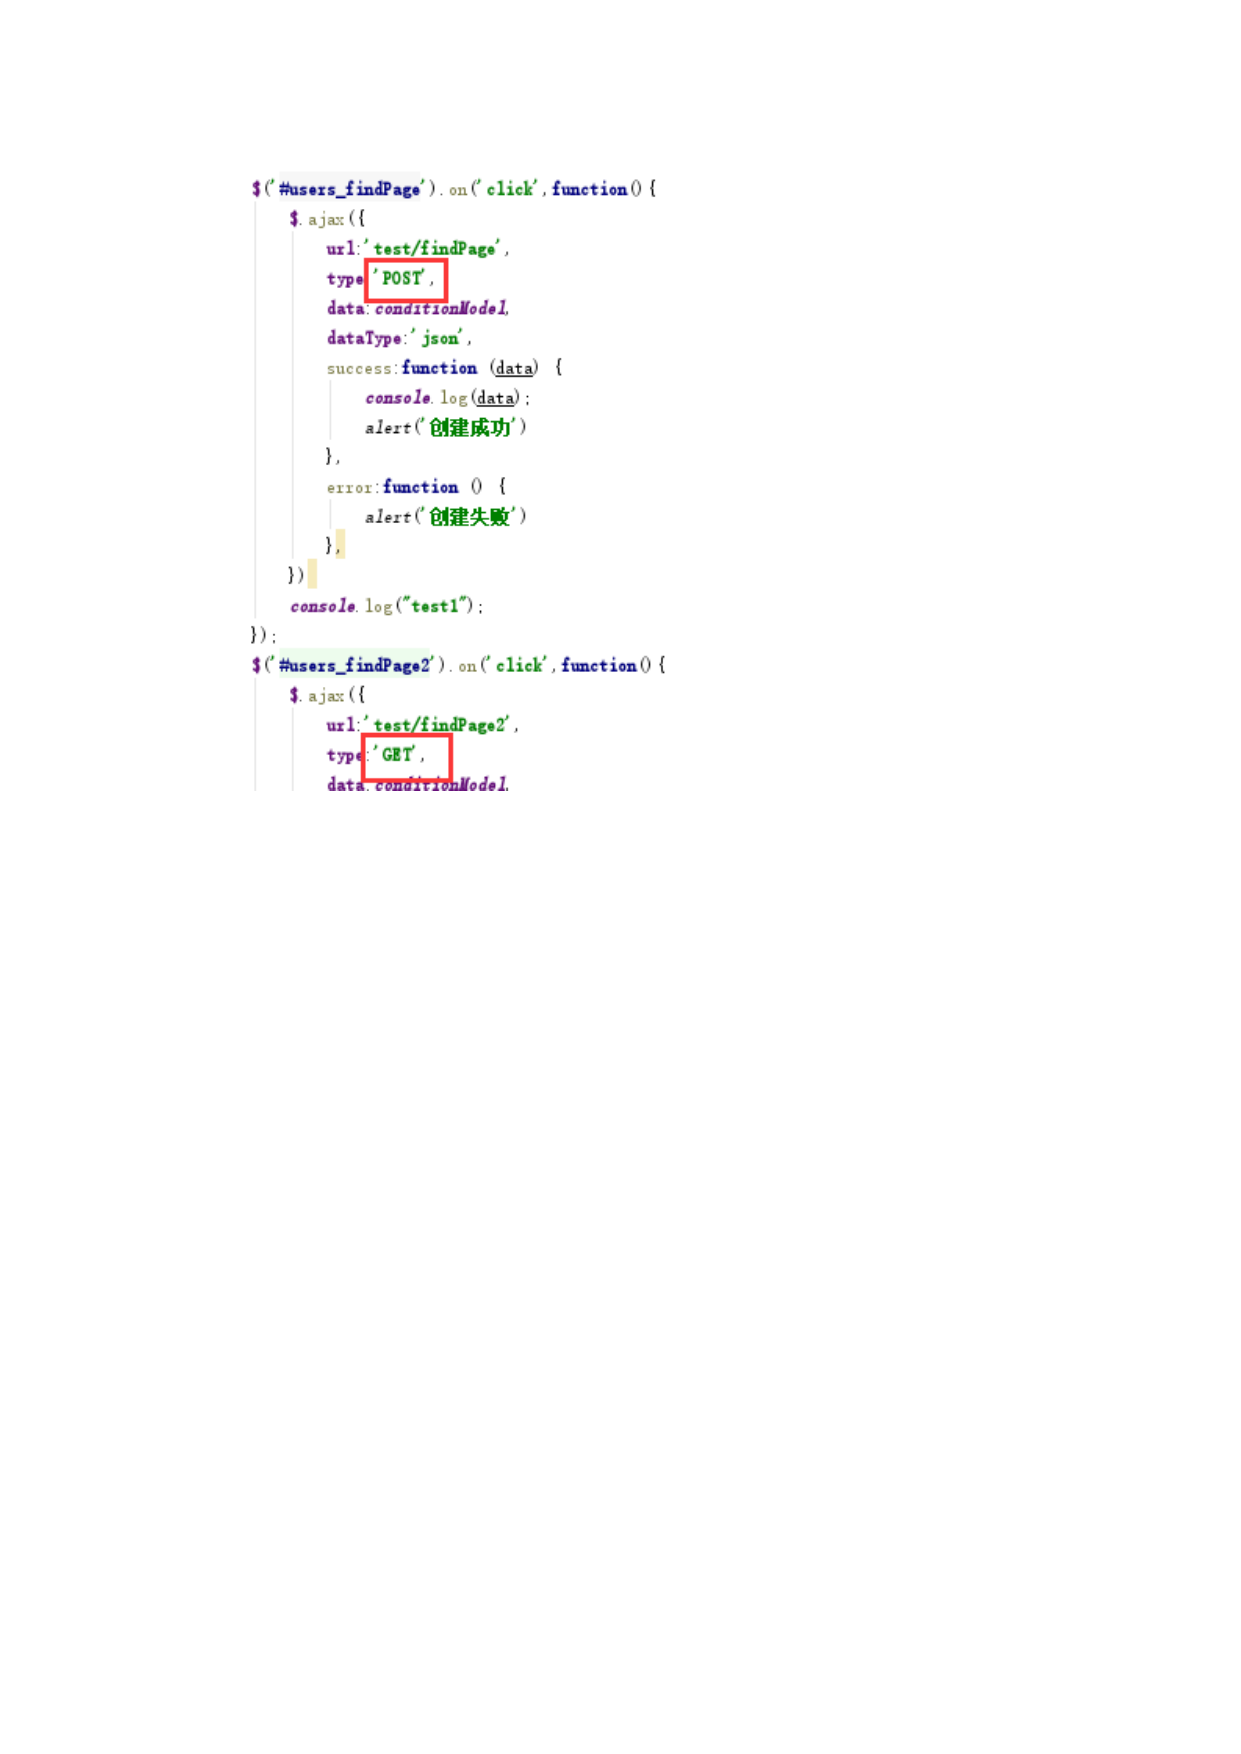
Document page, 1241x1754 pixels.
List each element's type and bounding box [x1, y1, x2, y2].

picture [225, 162, 868, 791]
